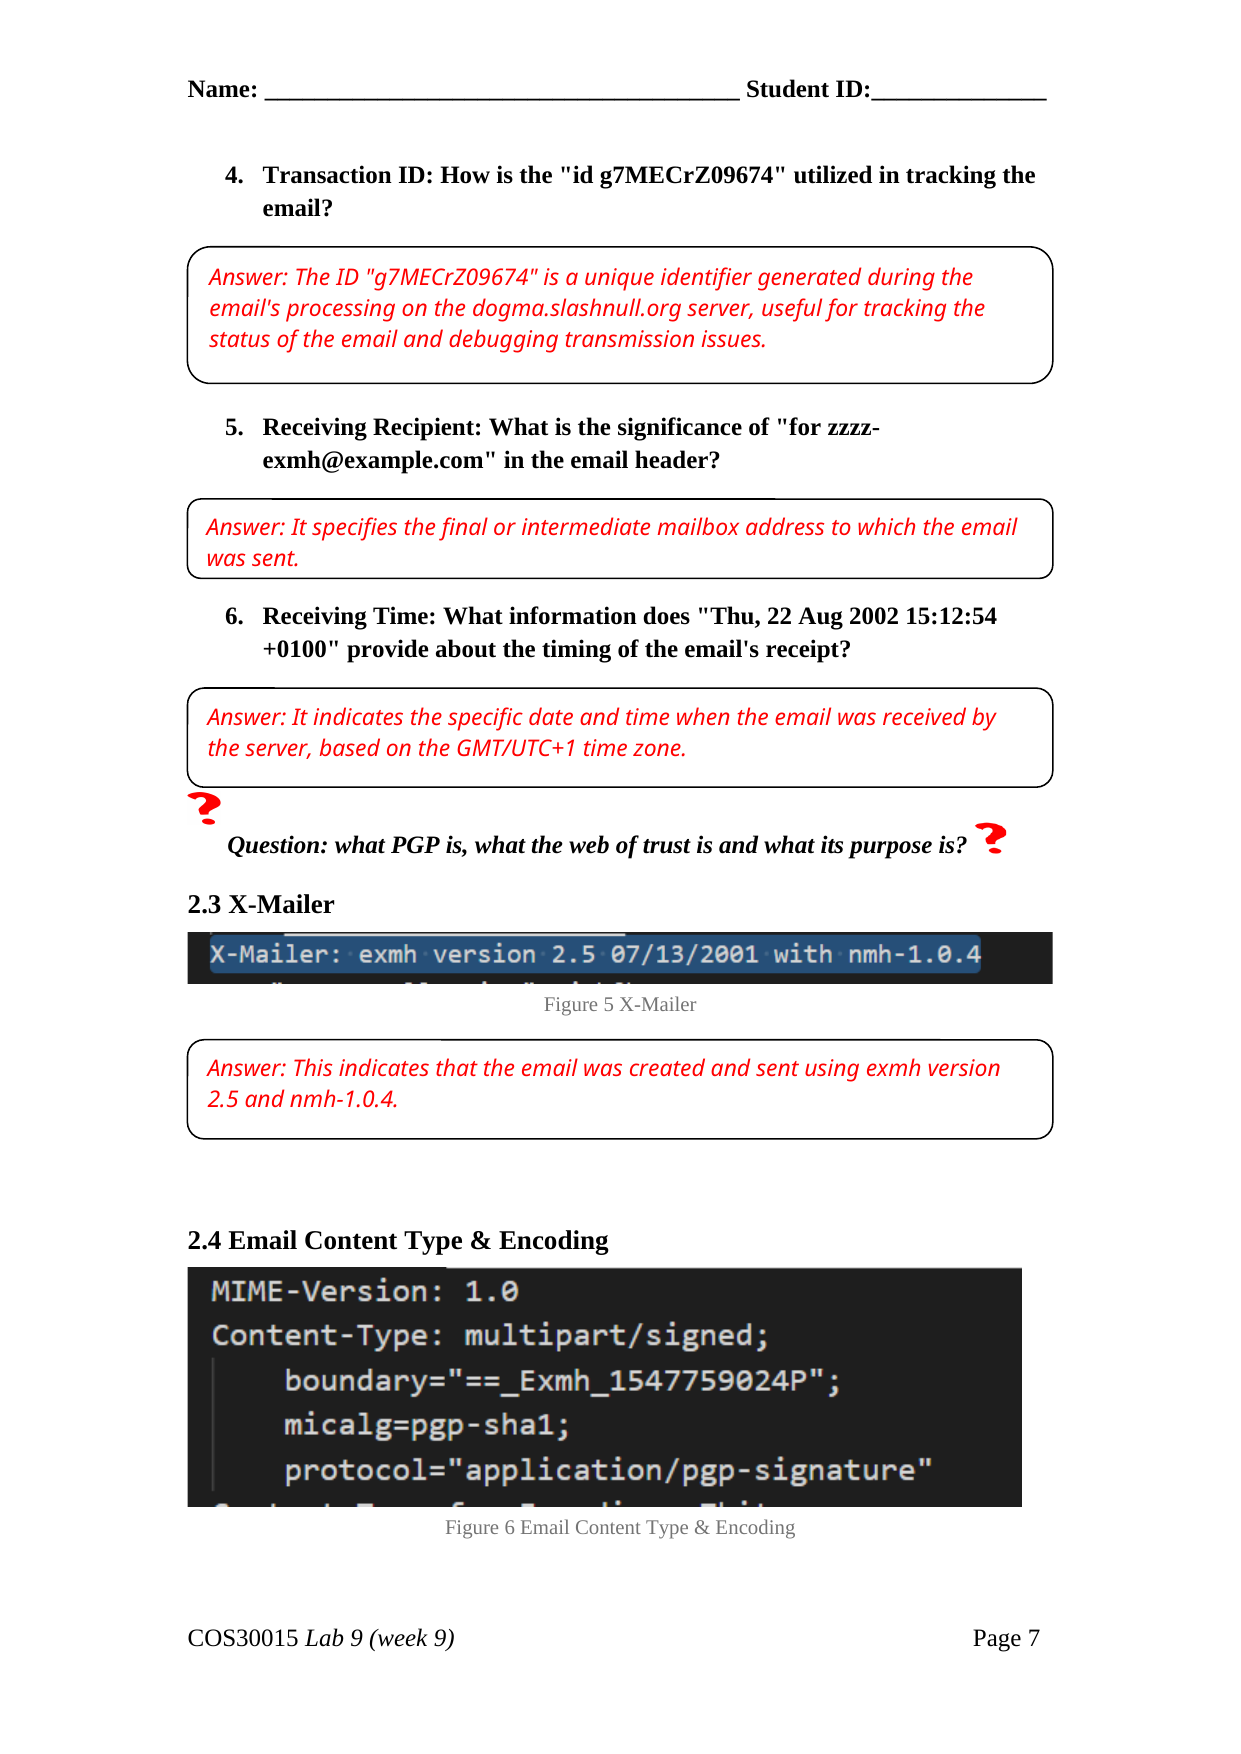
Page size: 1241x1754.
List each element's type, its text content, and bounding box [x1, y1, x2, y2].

text Question: what PGP is, what the web of trust is and what its purpose is? [187, 791, 1053, 859]
list Transaction ID: How is the "id g7MECrZ09674" utilized in tracking the email? [225, 160, 1053, 222]
picture [974, 821, 1007, 854]
picture [187, 1267, 1022, 1507]
subtitle 2.4 Email Content Type & Encoding [187, 1224, 1053, 1255]
text Figure 6 Email Content Type & Encoding [187, 1515, 1053, 1539]
text Figure 5 X-Mailer [187, 992, 1053, 1016]
picture [187, 791, 221, 825]
list Receiving Recipient: What is the significance of "for zzzz-exmh@example.com" in the email header? [225, 412, 1053, 474]
picture [187, 932, 1053, 984]
list Receiving Time: What information does "Thu, 22 Aug 2002 15:12:54 +0100" provide about the timing of the email's receipt? [225, 601, 1053, 663]
subtitle 2.3 X-Mailer [187, 888, 1053, 919]
